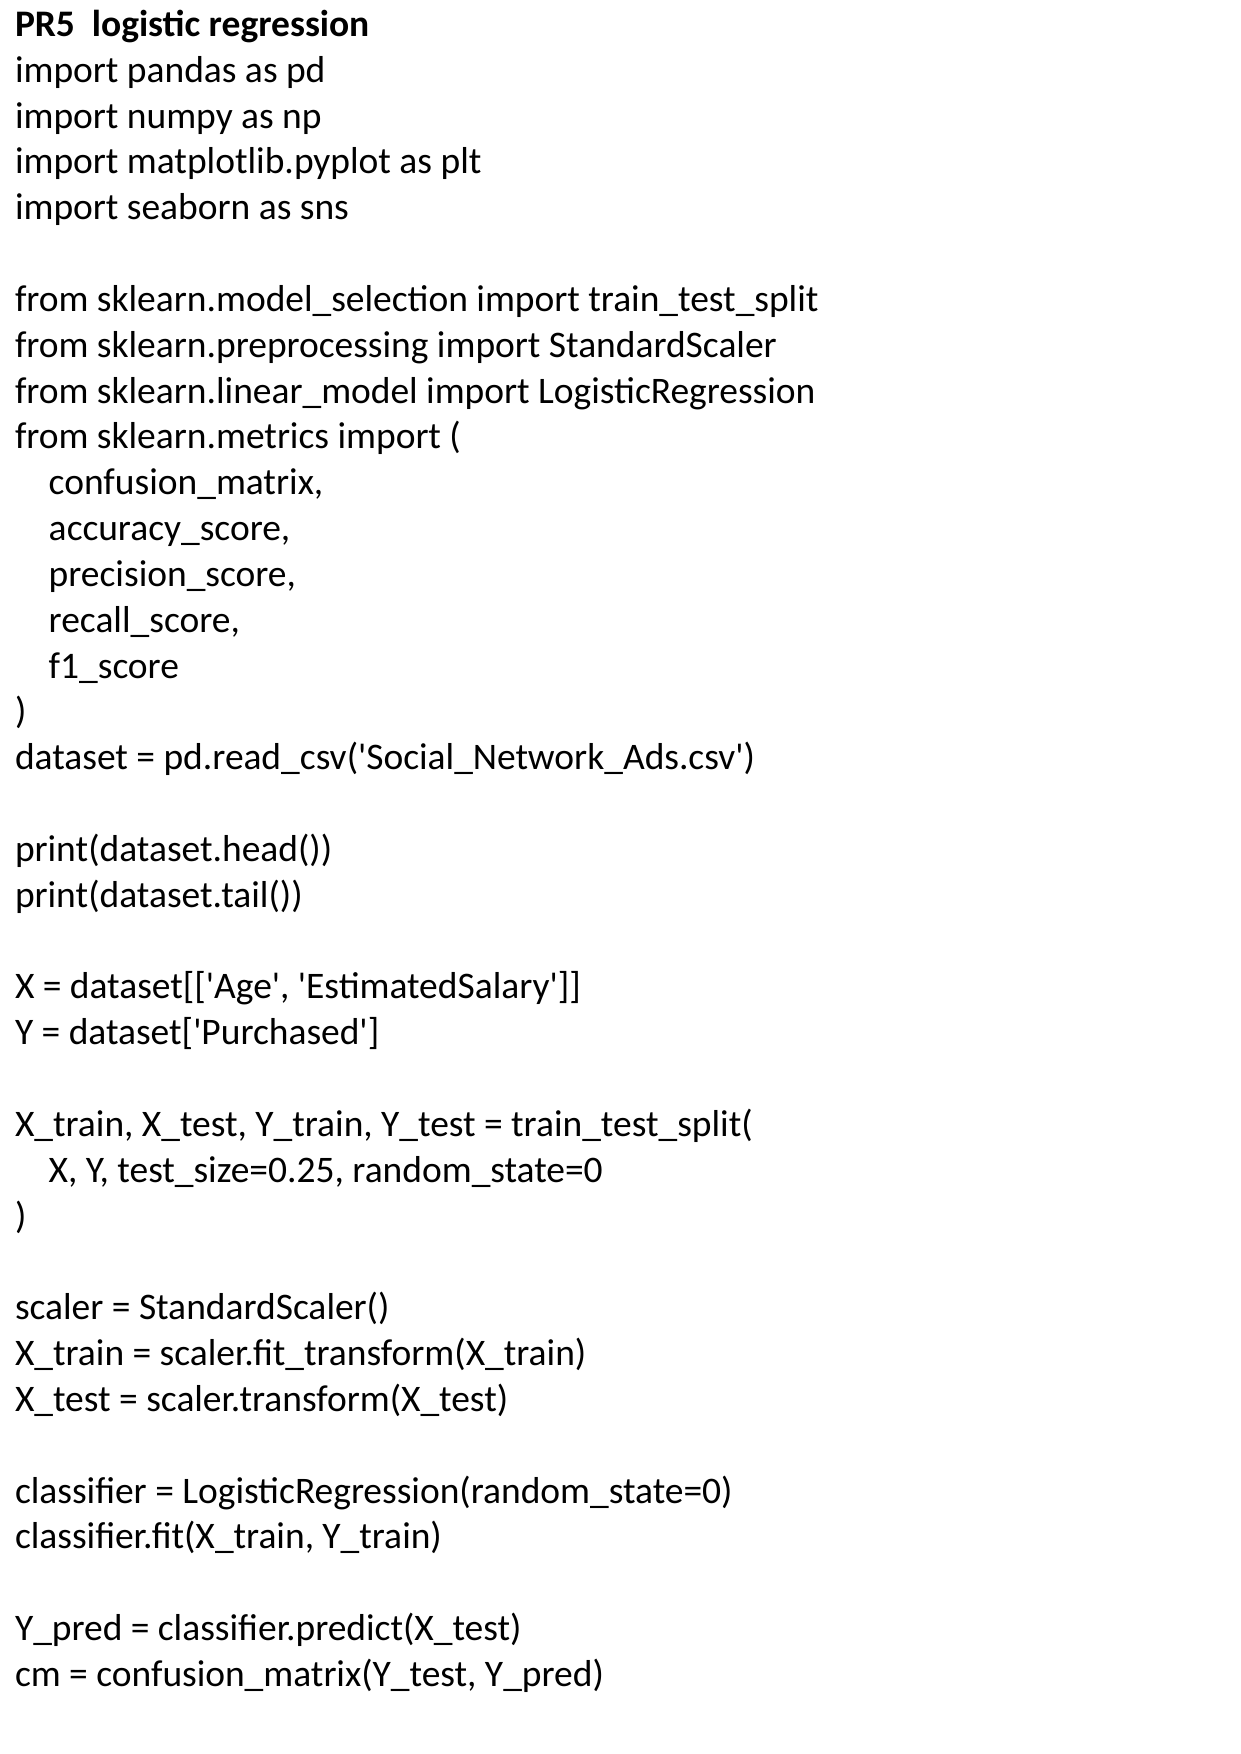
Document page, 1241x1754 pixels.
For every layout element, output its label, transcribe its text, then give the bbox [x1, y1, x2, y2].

text confusion_matrix, [15, 458, 1211, 504]
text scaler = StandardScaler() [15, 1283, 1211, 1329]
text X, Y, test_size=0.25, random_state=0 [15, 1146, 1211, 1192]
text accuracy_score, [15, 504, 1211, 550]
text import numpy as np [15, 92, 1211, 137]
text classifier = LogisticRegression(random_state=0) [15, 1467, 1211, 1512]
text X = dataset[['Age', 'EstimatedSalary']] [15, 962, 1211, 1008]
text recall_score, [15, 596, 1211, 642]
text from sklearn.metrics import ( [15, 412, 1211, 458]
text ) [15, 687, 1211, 733]
text from sklearn.model_selection import train_test_split [15, 275, 1211, 321]
text Y_pred = classifier.predict(X_test) [15, 1604, 1211, 1650]
text import pandas as pd [15, 46, 1211, 92]
text print(dataset.head()) [15, 825, 1211, 871]
text ) [15, 1192, 1211, 1237]
text import matplotlib.pyplot as plt [15, 137, 1211, 183]
text X_test = scaler.transform(X_test) [15, 1375, 1211, 1421]
text classifier.fit(X_train, Y_train) [15, 1512, 1211, 1558]
text precision_score, [15, 550, 1211, 596]
text cm = confusion_matrix(Y_test, Y_pred) [15, 1650, 1211, 1696]
text PR5 logistic regression [15, 0, 1211, 46]
text import seaborn as sns [15, 183, 1211, 229]
text Y = dataset['Purchased'] [15, 1008, 1211, 1054]
text X_train, X_test, Y_train, Y_test = train_test_split( [15, 1100, 1211, 1146]
text dataset = pd.read_csv('Social_Network_Ads.csv') [15, 733, 1211, 779]
text f1_score [15, 642, 1211, 687]
text print(dataset.tail()) [15, 871, 1211, 917]
text from sklearn.linear_model import LogisticRegression [15, 367, 1211, 412]
text from sklearn.preprocessing import StandardScaler [15, 321, 1211, 367]
text X_train = scaler.fit_transform(X_train) [15, 1329, 1211, 1375]
